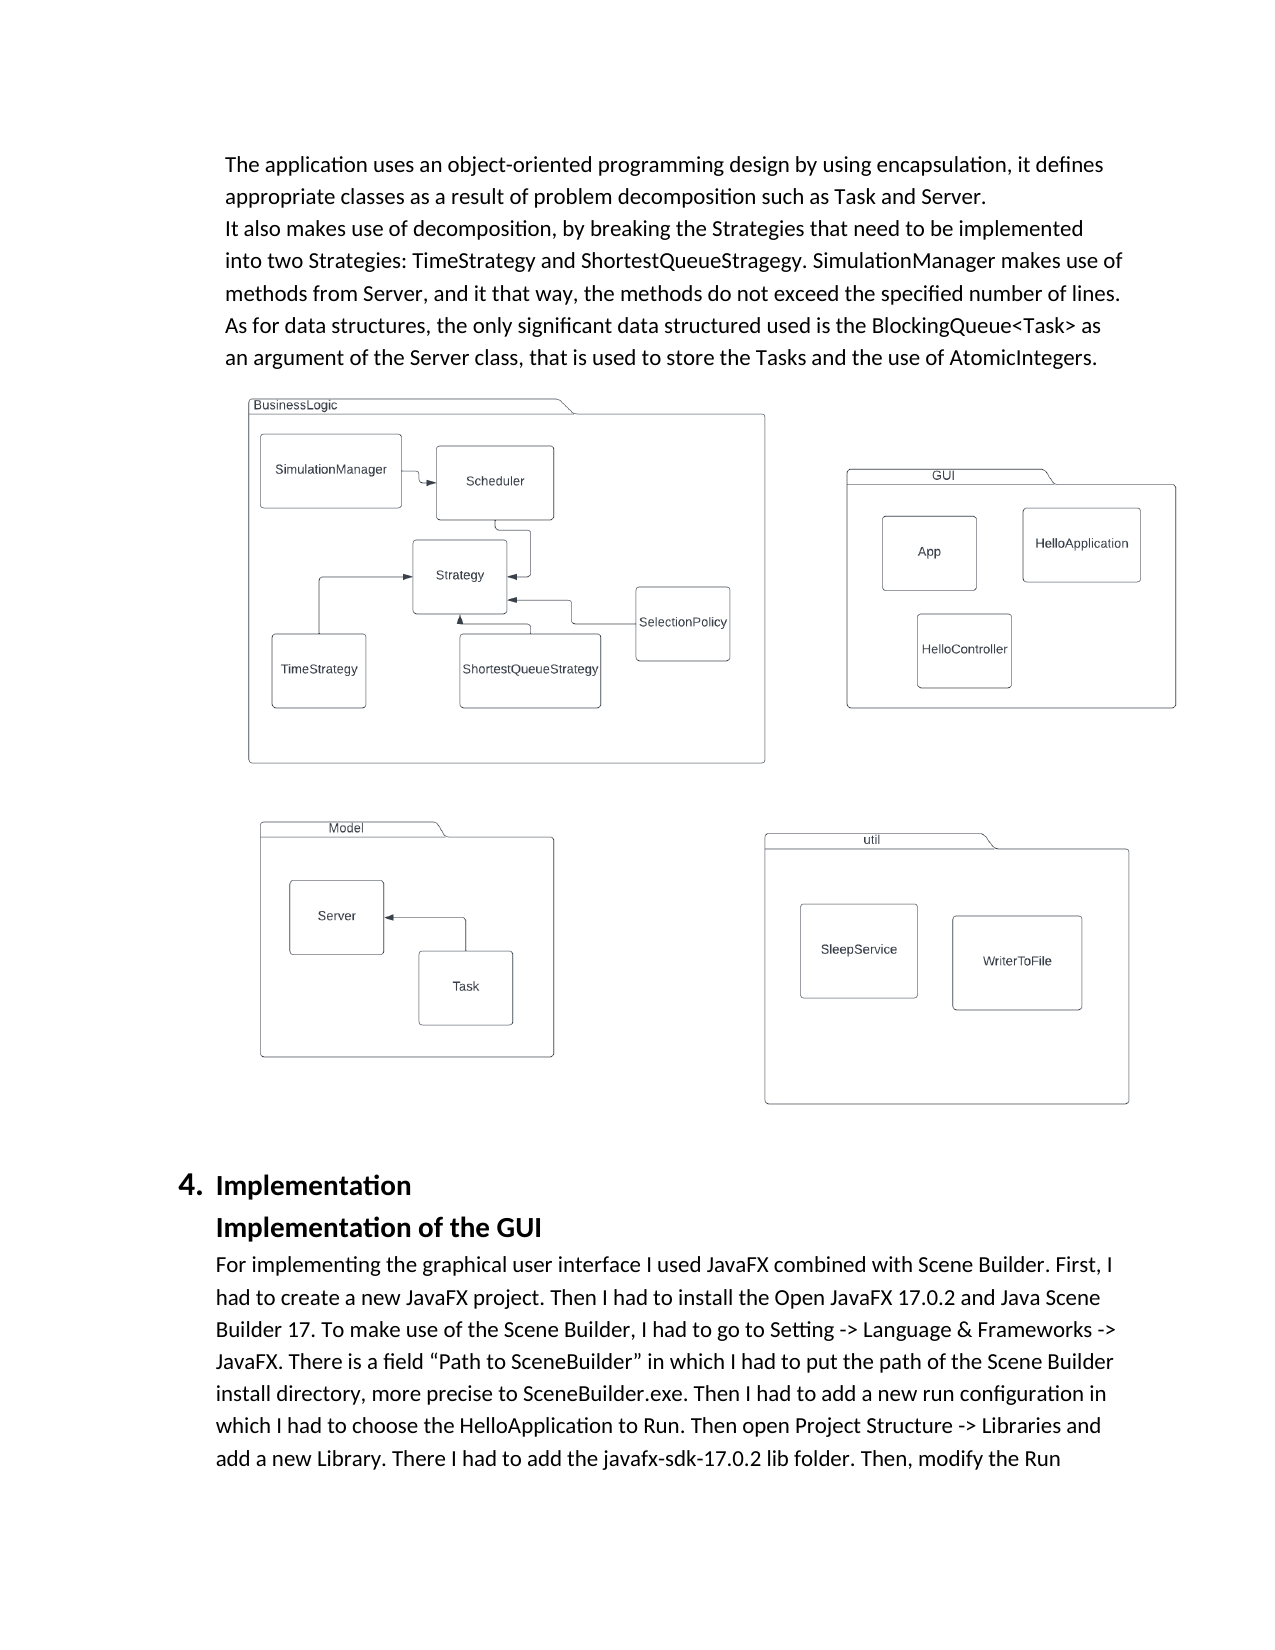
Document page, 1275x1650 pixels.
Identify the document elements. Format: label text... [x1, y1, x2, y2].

picture [225, 375, 1199, 1127]
list Implementation [178, 1163, 1125, 1203]
list Implementation of the GUI [216, 1209, 1125, 1245]
list It also makes use of decomposition, by breaking the Strategies that need to be implemented into two Strategies: TimeStrategy and ShortestQueueStragegy. SimulationManager makes use of methods from Server, and it that way, the methods do not exceed the specified number of lines. [225, 214, 1125, 307]
list As for data structures, the only significant data structured used is the BlockingQueue<Task> as an argument of the Server class, that is used to store the Tasks and the use of AtomicIntegers. [225, 311, 1125, 375]
list The application uses an object-oriented programming design by using encapsulation, it defines appropriate classes as a result of problem decomposition such as Task and Server. [225, 150, 1125, 210]
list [216, 1251, 1125, 1472]
